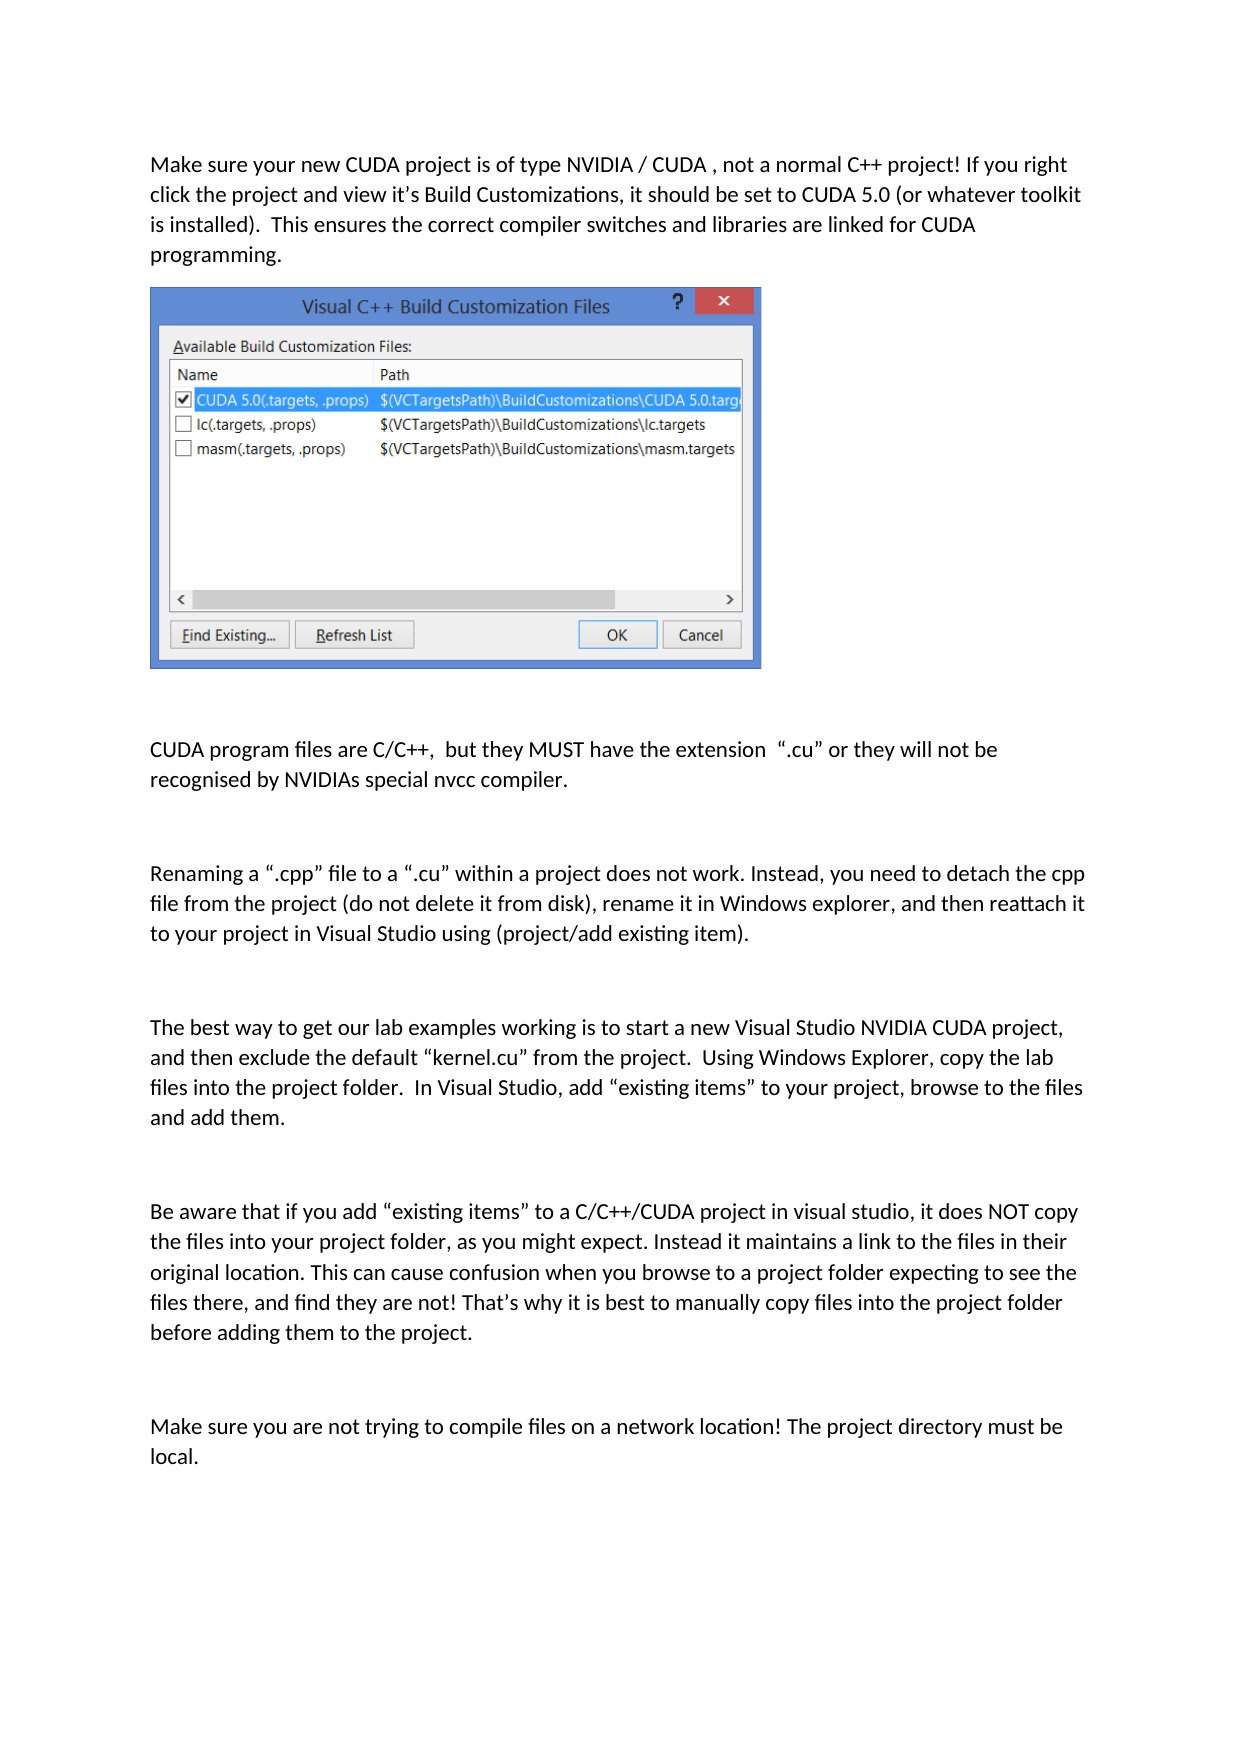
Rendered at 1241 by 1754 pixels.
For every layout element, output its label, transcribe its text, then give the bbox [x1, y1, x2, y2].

text Renaming a “.cpp” file to a “.cu” within a project does not work. Instead, you need to detach the cpp file from the project (do not delete it from disk), rename it in Windows explorer, and then reattach it to your project in Visual Studio using (project/add existing item). [150, 859, 1090, 947]
text Make sure your new CUDA project is of type NVIDIA / CUDA , not a normal C++ project! If you right click the project and view it’s Build Customizations, it should be set to CUDA 5.0 (or whatever toolkit is installed). This ensures the correct compiler switches and libraries are linked for CUDA programming. [150, 150, 1090, 269]
text Make sure you are not trying to compile files on a network location! The project directory must be local. [150, 1412, 1090, 1470]
text CUDA program files are C/C++, but they MUST have the extension “.cu” or they will not be recognised by NVIDIAs special nvcc compiler. [150, 735, 1090, 793]
picture [150, 287, 762, 669]
text Be aware that if you add “existing items” to a C/C++/CUDA project in visual studio, it does NOT copy the files into your project folder, as you might expect. Instead it maintains a link to the files in their original location. This can cause confusion when you browse to a project folder expecting to see the files there, and find they are not! That’s why it is best to manually copy files into the project folder before adding them to the project. [150, 1197, 1090, 1346]
text The best way to get our lab examples working is to start a new Visual Studio NVIDIA CUDA project, and then exclude the default “kernel.cu” from the project. Using Windows Explorer, copy the lab files into the project folder. In Visual Studio, add “existing items” to your project, browse to the files and add them. [150, 1013, 1090, 1132]
